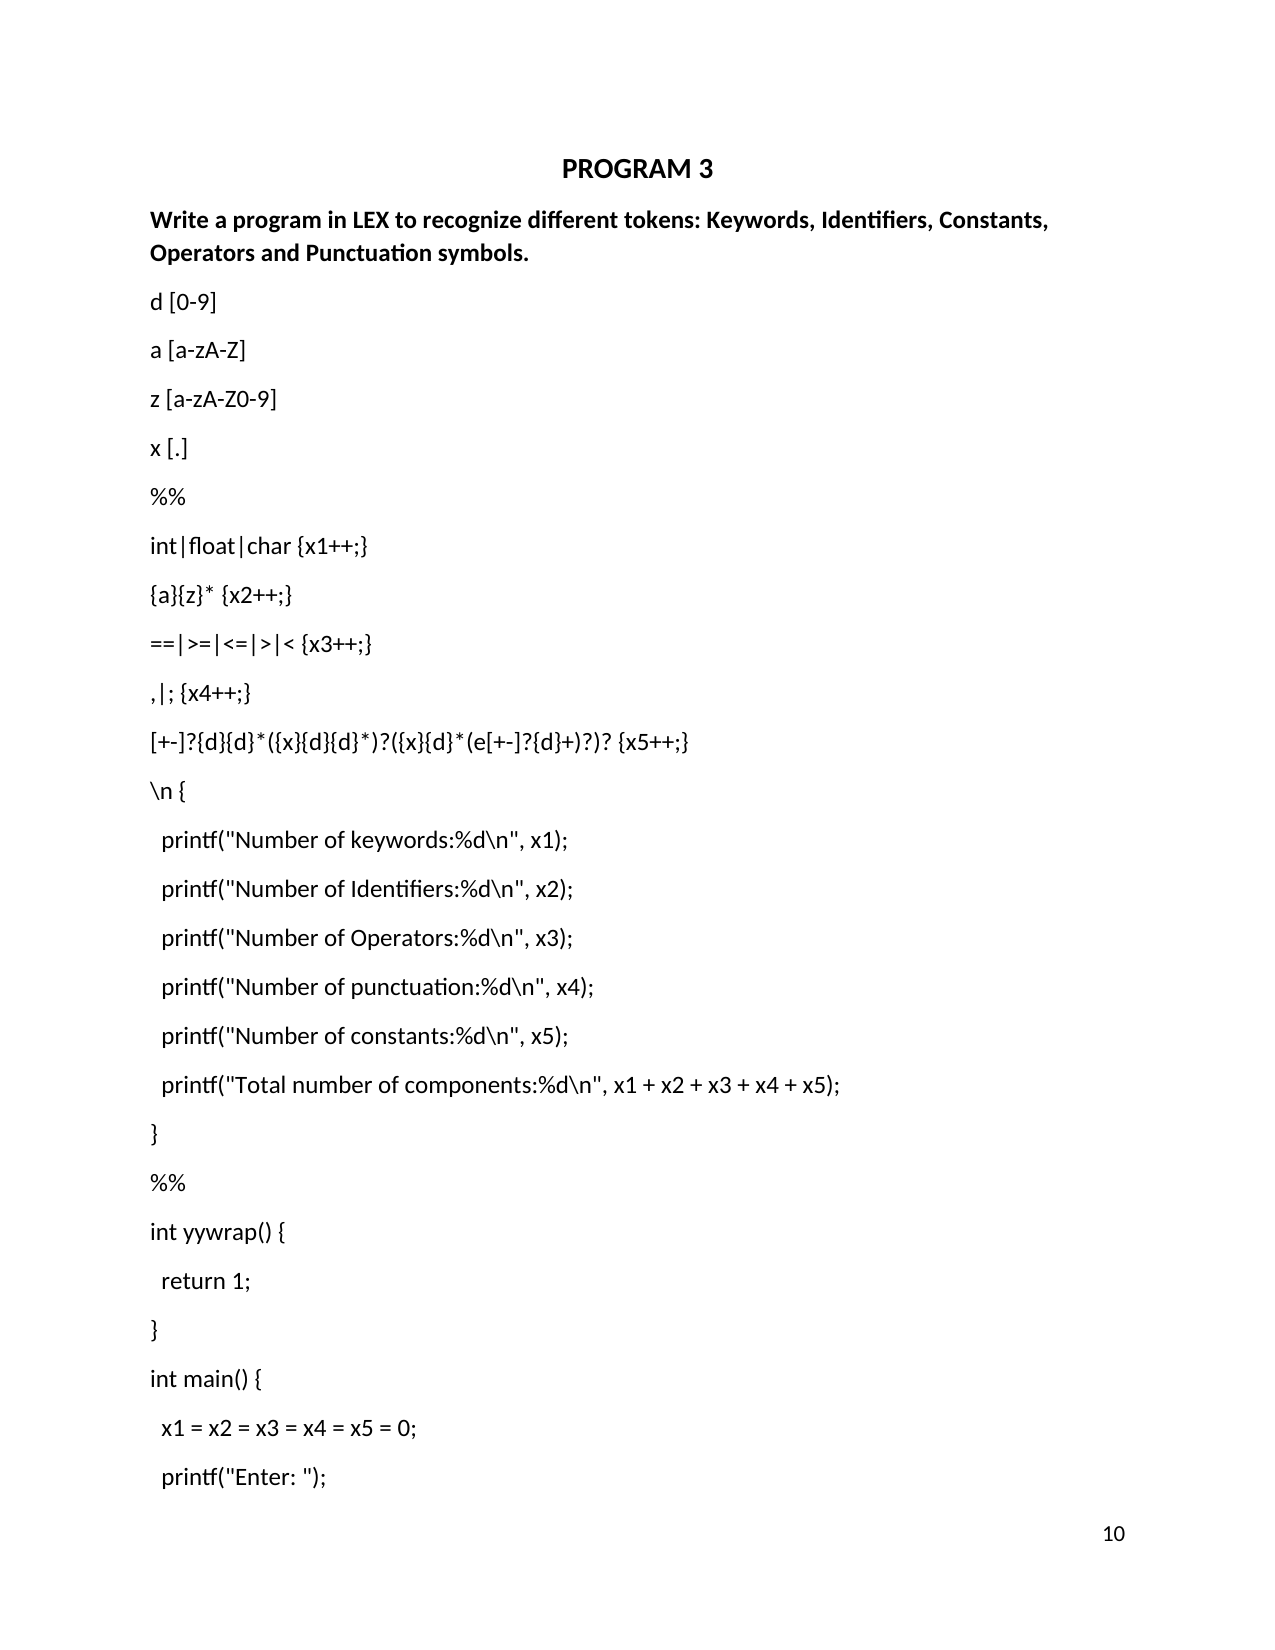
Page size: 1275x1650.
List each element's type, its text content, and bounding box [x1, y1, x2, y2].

text x1 = x2 = x3 = x4 = x5 = 0; [150, 1412, 1125, 1442]
text printf("Number of keywords:%d\n", x1); [150, 824, 1125, 855]
text %% [150, 481, 1125, 512]
text int|float|char {x1++;} [150, 530, 1125, 561]
text } [150, 1118, 1125, 1148]
text z [a-zA-Z0-9] [150, 383, 1125, 414]
text int main() { [150, 1363, 1125, 1393]
text PROGRAM 3 [150, 150, 1125, 186]
text ==|>=|<=|>|< {x3++;} [150, 628, 1125, 659]
text printf("Number of Operators:%d\n", x3); [150, 922, 1125, 953]
text int yywrap() { [150, 1216, 1125, 1246]
text return 1; [150, 1265, 1125, 1295]
text ,|; {x4++;} [150, 677, 1125, 708]
text x [.] [150, 432, 1125, 463]
text d [0-9] [150, 286, 1125, 316]
text printf("Total number of components:%d\n", x1 + x2 + x3 + x4 + x5); [150, 1069, 1125, 1099]
text Write a program in LEX to recognize different tokens: Keywords, Identifiers, Constants, Operators and Punctuation symbols. [150, 204, 1125, 267]
text printf("Number of Identifiers:%d\n", x2); [150, 873, 1125, 904]
text \n { [150, 775, 1125, 806]
text {a}{z}* {x2++;} [150, 579, 1125, 610]
text [+-]?{d}{d}*({x}{d}{d}*)?({x}{d}*(e[+-]?{d}+)?)? {x5++;} [150, 726, 1125, 757]
text printf("Enter: "); [150, 1461, 1125, 1491]
text } [150, 1314, 1125, 1344]
text printf("Number of constants:%d\n", x5); [150, 1020, 1125, 1051]
text a [a-zA-Z] [150, 334, 1125, 365]
text %% [150, 1167, 1125, 1197]
text printf("Number of punctuation:%d\n", x4); [150, 971, 1125, 1002]
